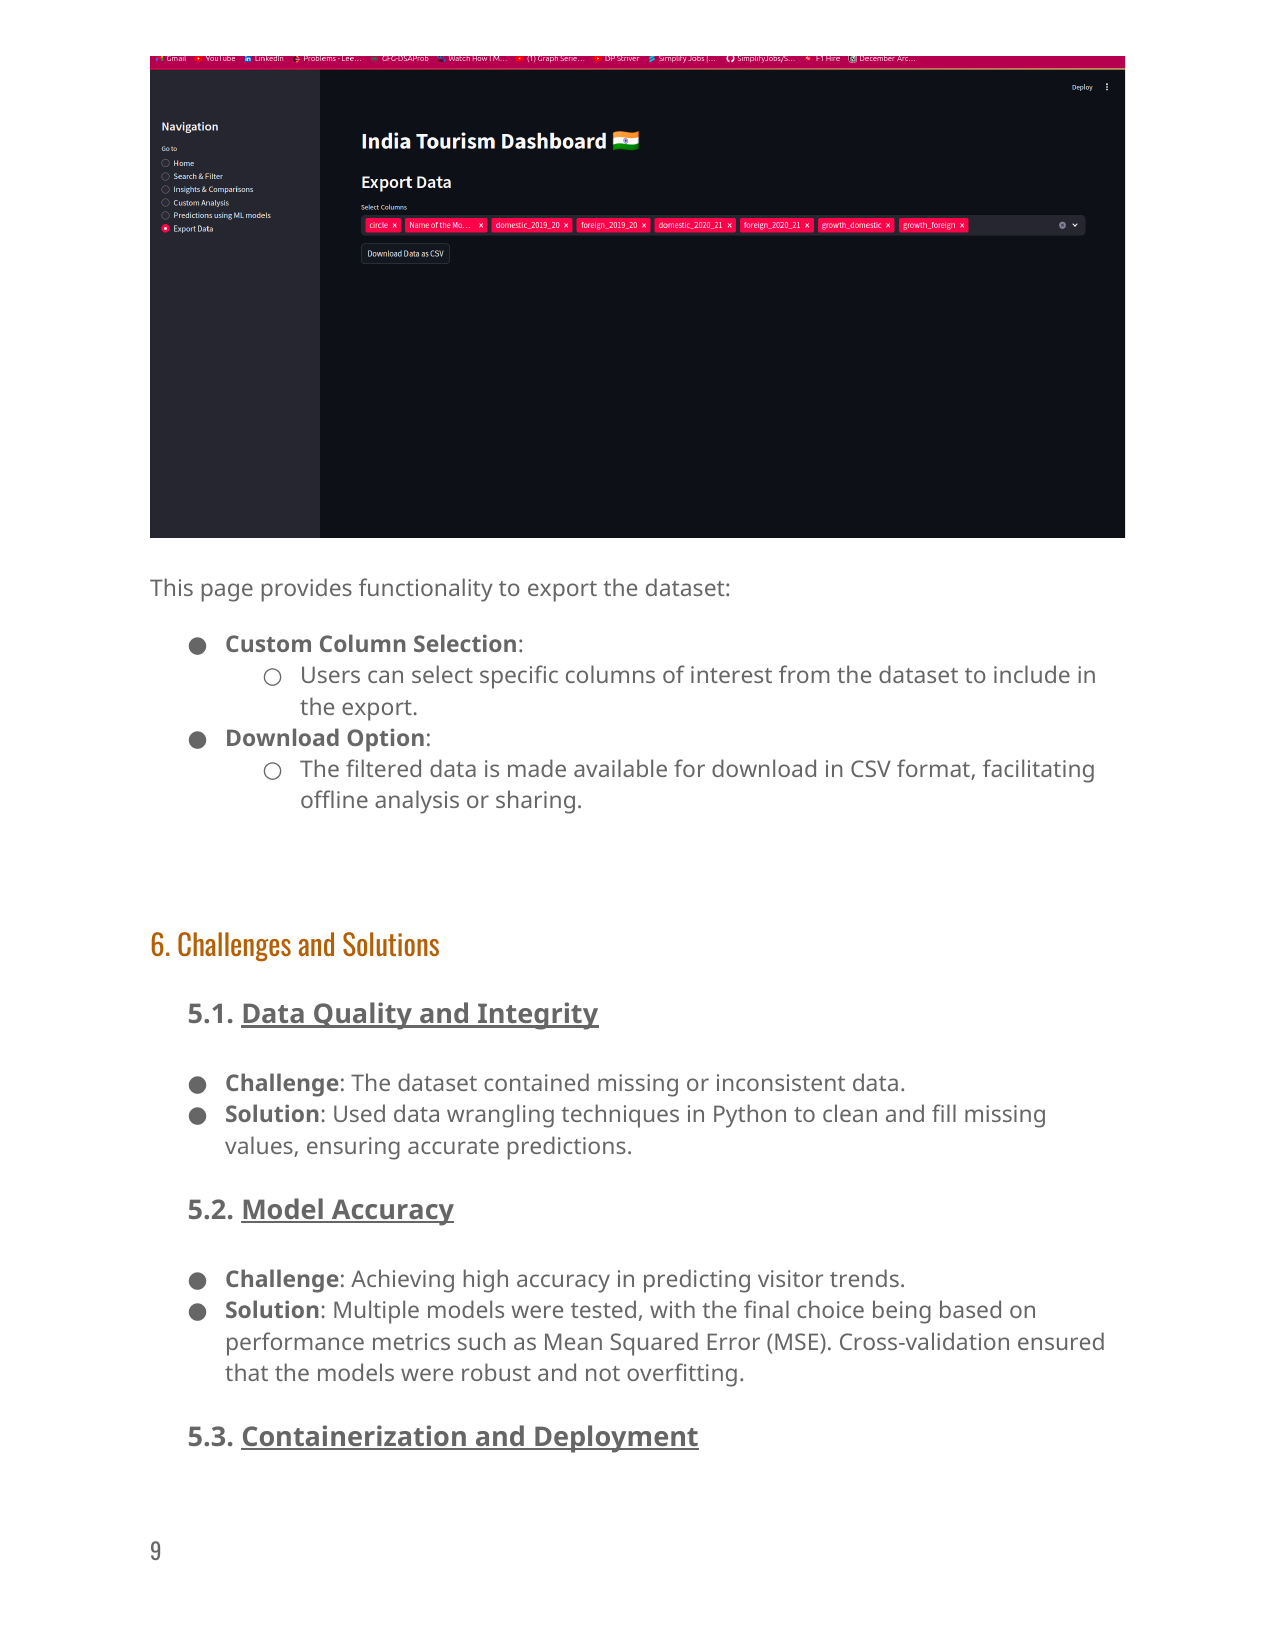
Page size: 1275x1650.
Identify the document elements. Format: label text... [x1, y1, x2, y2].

subtitle 6. Challenges and Solutions [150, 922, 1125, 965]
list Download Option: [187, 722, 1125, 753]
list Challenge: The dataset contained missing or inconsistent data. [187, 1067, 1125, 1098]
subtitle 5.2. Model Accuracy [187, 1190, 1125, 1227]
list Challenge: Achieving high accuracy in predicting visitor trends. [187, 1263, 1125, 1294]
list Users can select specific columns of interest from the dataset to include in the export. [262, 659, 1125, 722]
subtitle 5.3. Containerization and Deployment [187, 1417, 1125, 1454]
list Solution: Multiple models were tested, with the final choice being based on performance metrics such as Mean Squared Error (MSE). Cross-validation ensured that the models were robust and not overfitting. [187, 1294, 1125, 1388]
list Custom Column Selection: [187, 628, 1125, 659]
list Solution: Used data wrangling techniques in Python to clean and fill missing values, ensuring accurate predictions. [187, 1098, 1125, 1161]
text This page provides functionality to export the dataset: [150, 572, 1125, 603]
list The filtered data is made available for download in CSV format, facilitating offline analysis or sharing. [262, 753, 1125, 816]
subtitle 5.1. Data Quality and Integrity [187, 994, 1125, 1031]
picture [150, 56, 1125, 538]
